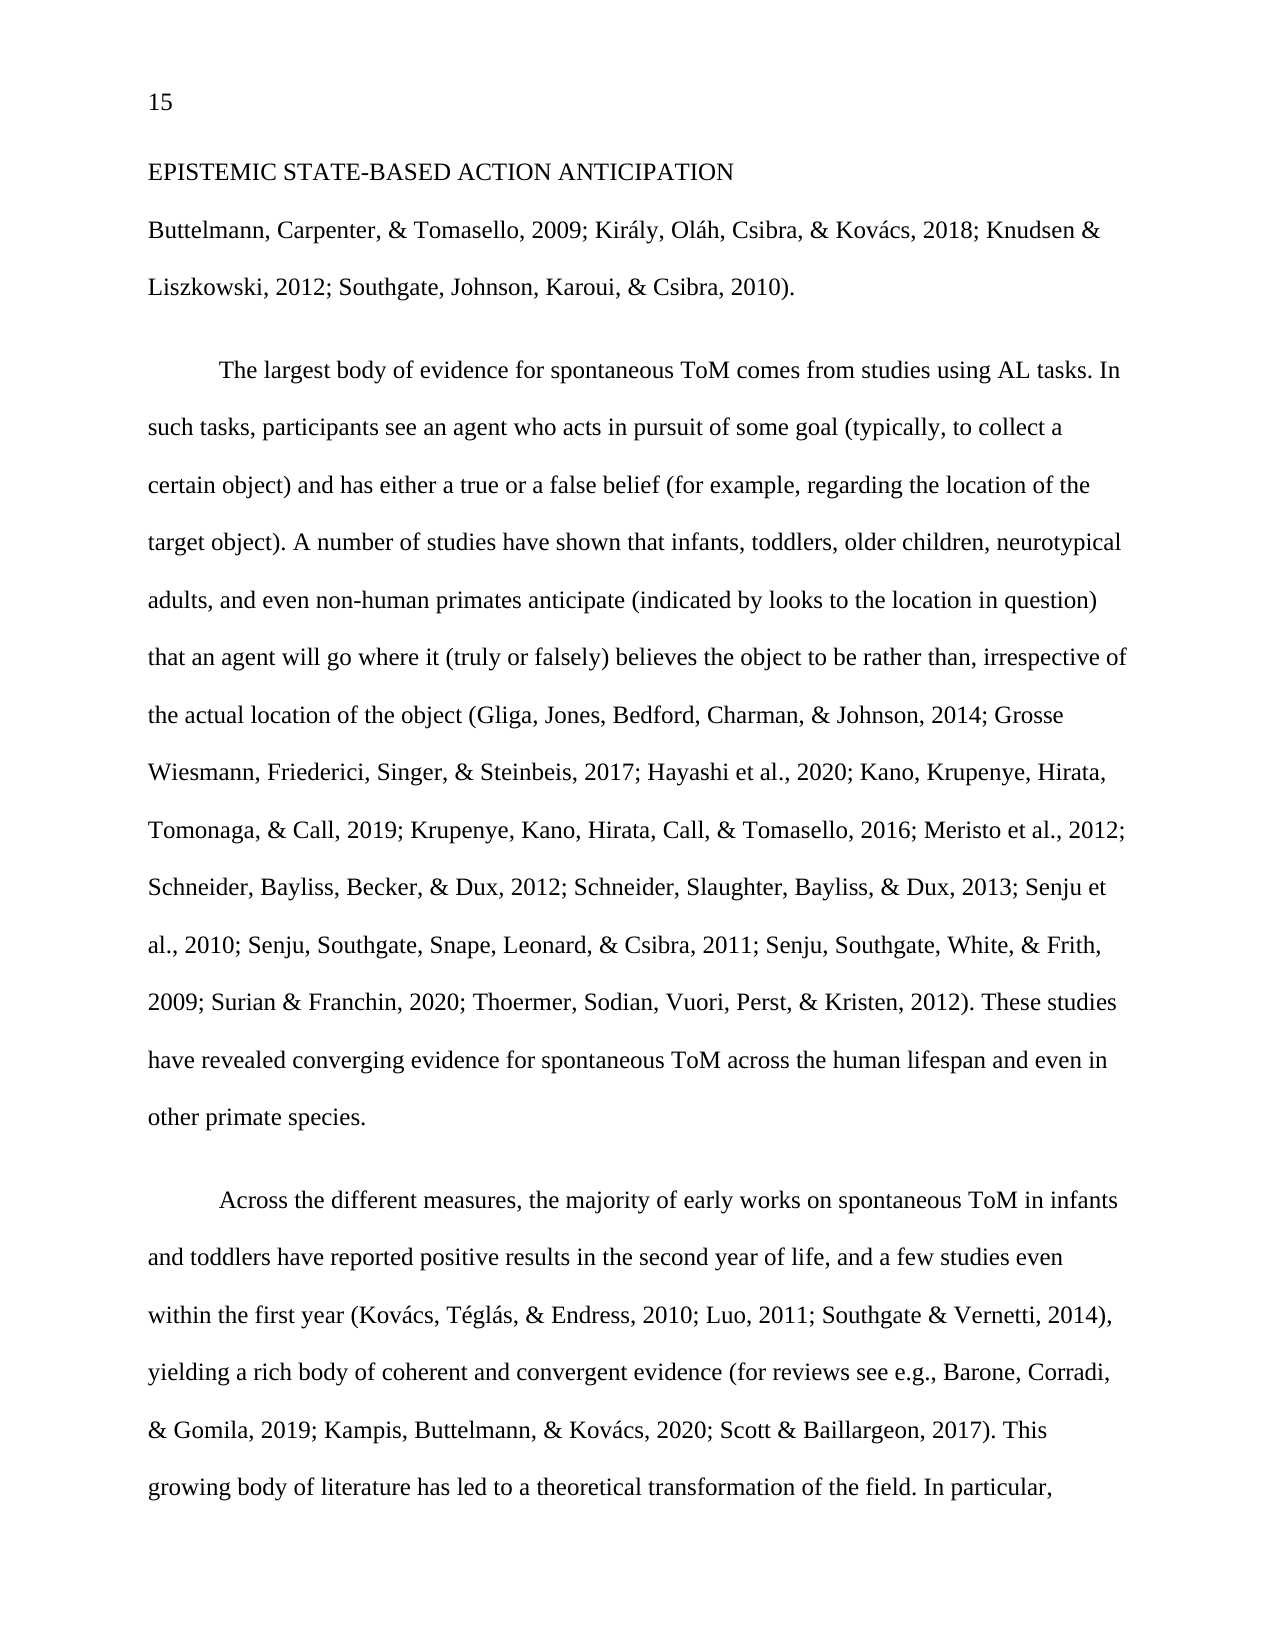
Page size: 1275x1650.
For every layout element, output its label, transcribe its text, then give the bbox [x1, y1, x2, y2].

text The largest body of evidence for spontaneous ToM comes from studies using AL tasks. In such tasks, participants see an agent who acts in pursuit of some goal (typically, to collect a certain object) and has either a true or a false belief (for example, regarding the location of the target object). A number of studies have shown that infants, toddlers, older children, neurotypical adults, and even non-human primates anticipate (indicated by looks to the location in question) that an agent will go where it (truly or falsely) believes the object to be rather than, irrespective of the actual location of the object (Gliga, Jones, Bedford, Charman, & Johnson, 2014; Grosse Wiesmann, Friederici, Singer, & Steinbeis, 2017; Hayashi et al., 2020; Kano, Krupenye, Hirata, Tomonaga, & Call, 2019; Krupenye, Kano, Hirata, Call, & Tomasello, 2016; Meristo et al., 2012; Schneider, Bayliss, Becker, & Dux, 2012; Schneider, Slaughter, Bayliss, & Dux, 2013; Senju et al., 2010; Senju, Southgate, Snape, Leonard, & Csibra, 2011; Senju, Southgate, White, & Frith, 2009; Surian & Franchin, 2020; Thoermer, Sodian, Vuori, Perst, & Kristen, 2012). These studies have revealed converging evidence for spontaneous ToM across the human lifespan and even in other primate species. [148, 355, 1127, 1131]
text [148, 1185, 1127, 1501]
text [148, 215, 1127, 301]
